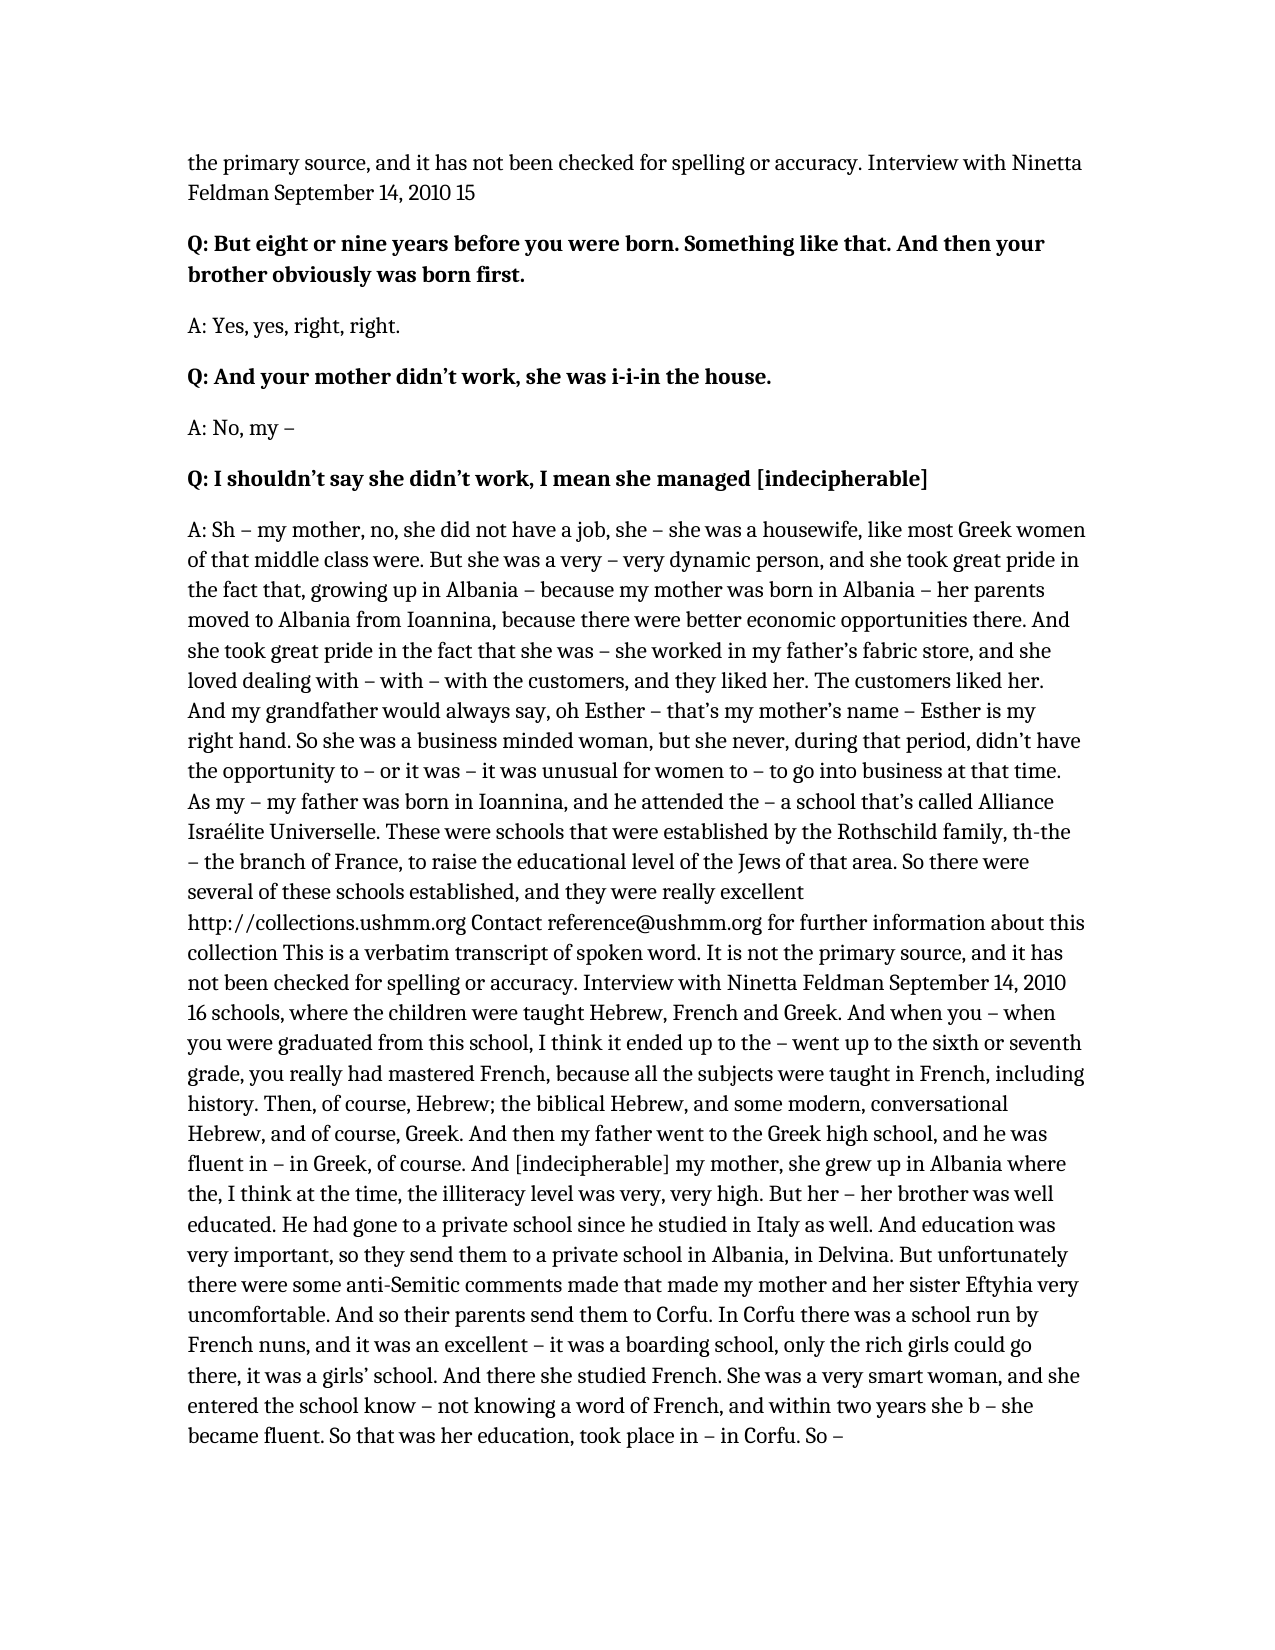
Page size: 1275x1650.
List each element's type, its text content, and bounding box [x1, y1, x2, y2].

text Q: But eight or nine years before you were born. Something like that. And then your brother obviously was born first. [187, 231, 1087, 288]
text A: Yes, yes, right, right. [187, 312, 1087, 339]
text Q: And your mother didn’t work, she was i-i-in the house. [187, 363, 1087, 390]
text A: Sh – my mother, no, she did not have a job, she – she was a housewife, like most Greek women of that middle class were. But she was a very – very dynamic person, and she took great pride in the fact that, growing up in Albania – because my mother was born in Albania – her parents moved to Albania from Ioannina, because there were better economic opportunities there. And she took great pride in the fact that she was – she worked in my father’s fabric store, and she loved dealing with – with – with the customers, and they liked her. The customers liked her. And my grandfather would always say, oh Esther – that’s my mother’s name – Esther is my right hand. So she was a business minded woman, but she never, during that period, didn’t have the opportunity to – or it was – it was unusual for women to – to go into business at that time. As my – my father was born in Ioannina, and he attended the – a school that’s called Alliance Israélite Universelle. These were schools that were established by the Rothschild family, th-the – the branch of France, to raise the educational level of the Jews of that area. So there were several of these schools established, and they were really excellent http://collections.ushmm.org Contact reference@ushmm.org for further information about this collection This is a verbatim transcript of spoken word. It is not the primary source, and it has not been checked for spelling or accuracy. Interview with Ninetta Feldman September 14, 2010 16 schools, where the children were taught Hebrew, French and Greek. And when you – when you were graduated from this school, I think it ended up to the – went up to the sixth or seventh grade, you really had mastered French, because all the subjects were taught in French, including history. Then, of course, Hebrew; the biblical Hebrew, and some modern, conversational Hebrew, and of course, Greek. And then my father went to the Greek high school, and he was fluent in – in Greek, of course. And [indecipherable] my mother, she grew up in Albania where the, I think at the time, the illiteracy level was very, very high. But her – her brother was well educated. He had gone to a private school since he studied in Italy as well. And education was very important, so they send them to a private school in Albania, in Delvina. But unfortunately there were some anti-Semitic comments made that made my mother and her sister Eftyhia very uncomfortable. And so their parents send them to Corfu. In Corfu there was a school run by French nuns, and it was an excellent – it was a boarding school, only the rich girls could go there, it was a girls’ school. And there she studied French. She was a very smart woman, and she entered the school know – not knowing a word of French, and within two years she b – she became fluent. So that was her education, took place in – in Corfu. So – [187, 517, 1087, 1449]
text Q: I shouldn’t say she didn’t work, I mean she managed [indecipherable] [187, 466, 1087, 492]
text A: No, my – [187, 414, 1087, 441]
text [187, 150, 1087, 207]
